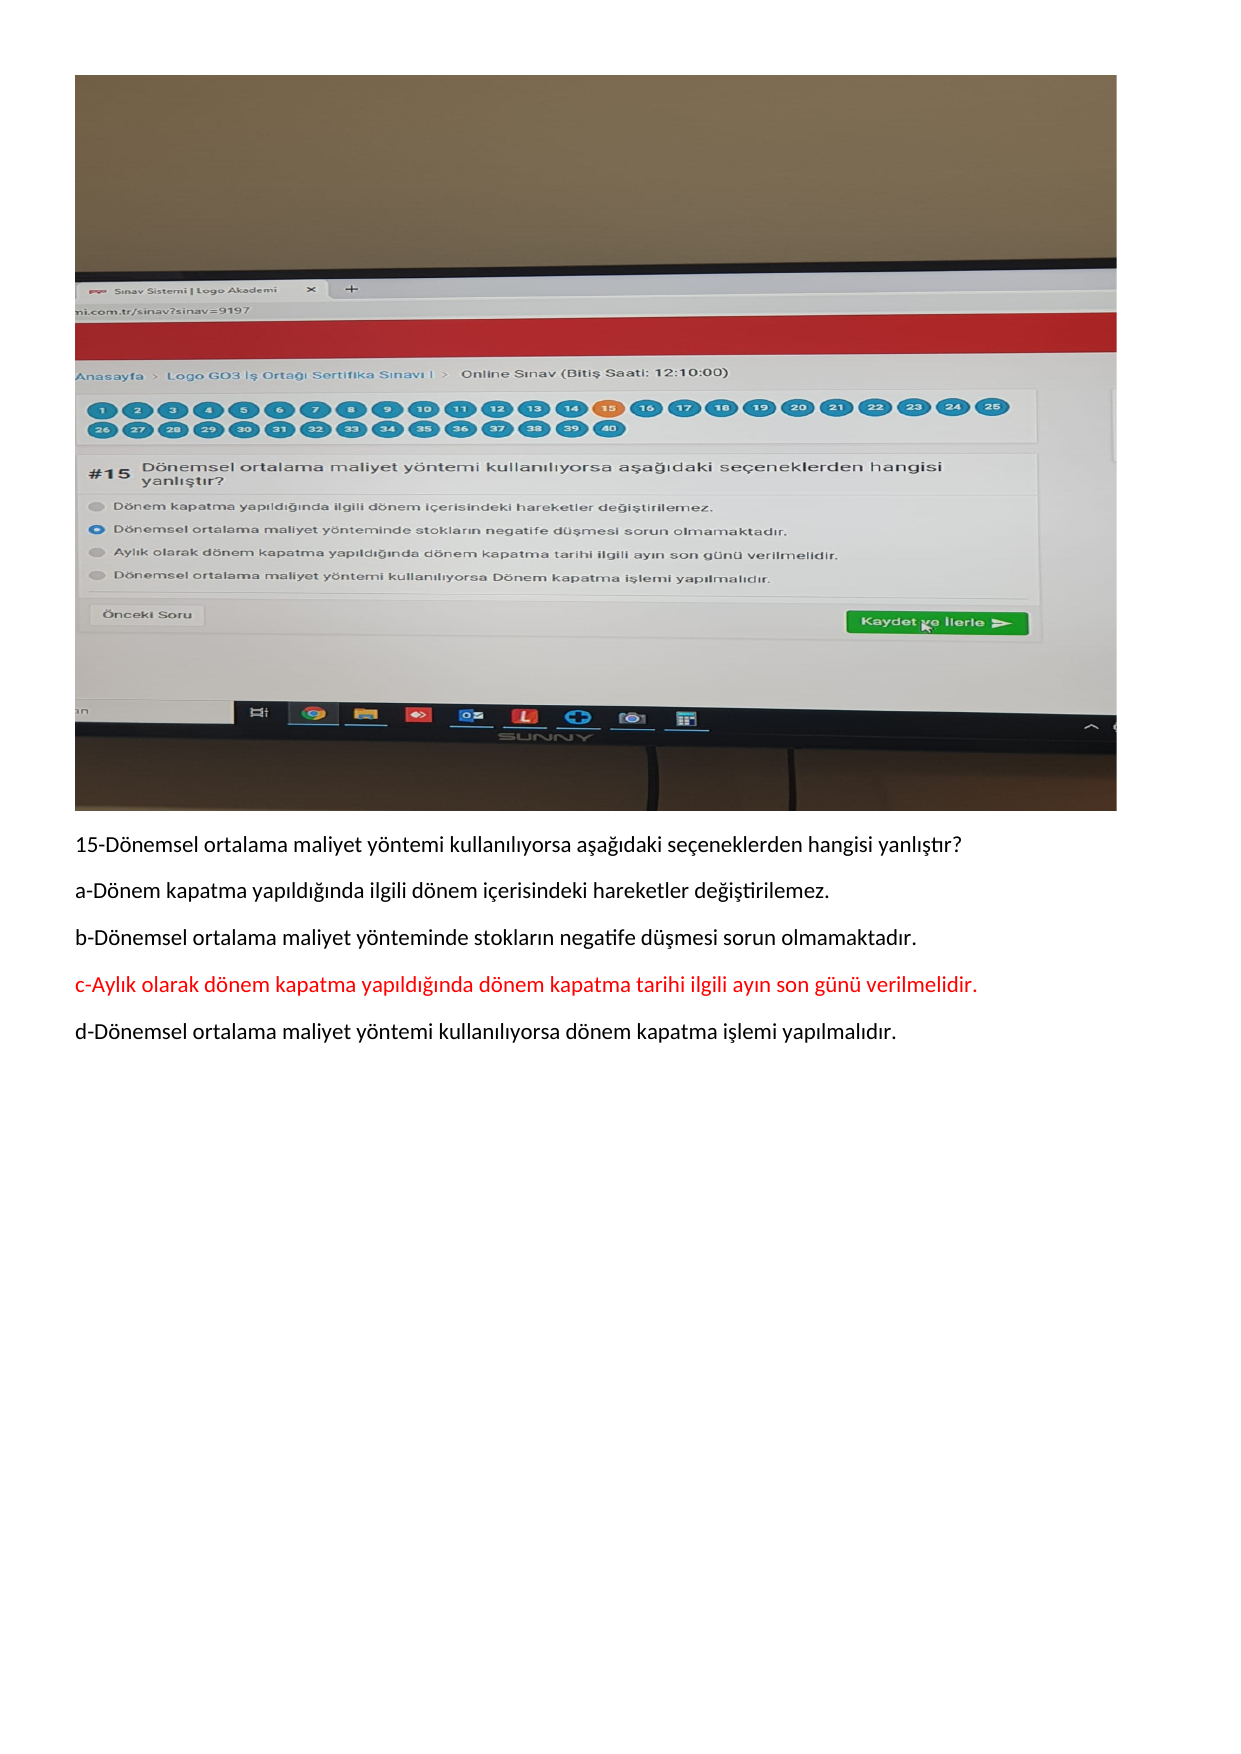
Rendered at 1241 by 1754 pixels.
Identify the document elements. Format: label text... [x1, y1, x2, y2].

picture [75, 75, 1117, 811]
text c-Aylık olarak dönem kapatma yapıldığında dönem kapatma tarihi ilgili ayın son günü verilmelidir. [75, 970, 1165, 998]
text d-Dönemsel ortalama maliyet yöntemi kullanılıyorsa dönem kapatma işlemi yapılmalıdır. [75, 1017, 1165, 1045]
text b-Dönemsel ortalama maliyet yönteminde stokların negatife düşmesi sorun olmamaktadır. [75, 923, 1165, 951]
text 15-Dönemsel ortalama maliyet yöntemi kullanılıyorsa aşağıdaki seçeneklerden hangisi yanlıştır? [75, 830, 1165, 858]
text a-Dönem kapatma yapıldığında ilgili dönem içerisindeki hareketler değiştirilemez. [75, 877, 1165, 904]
